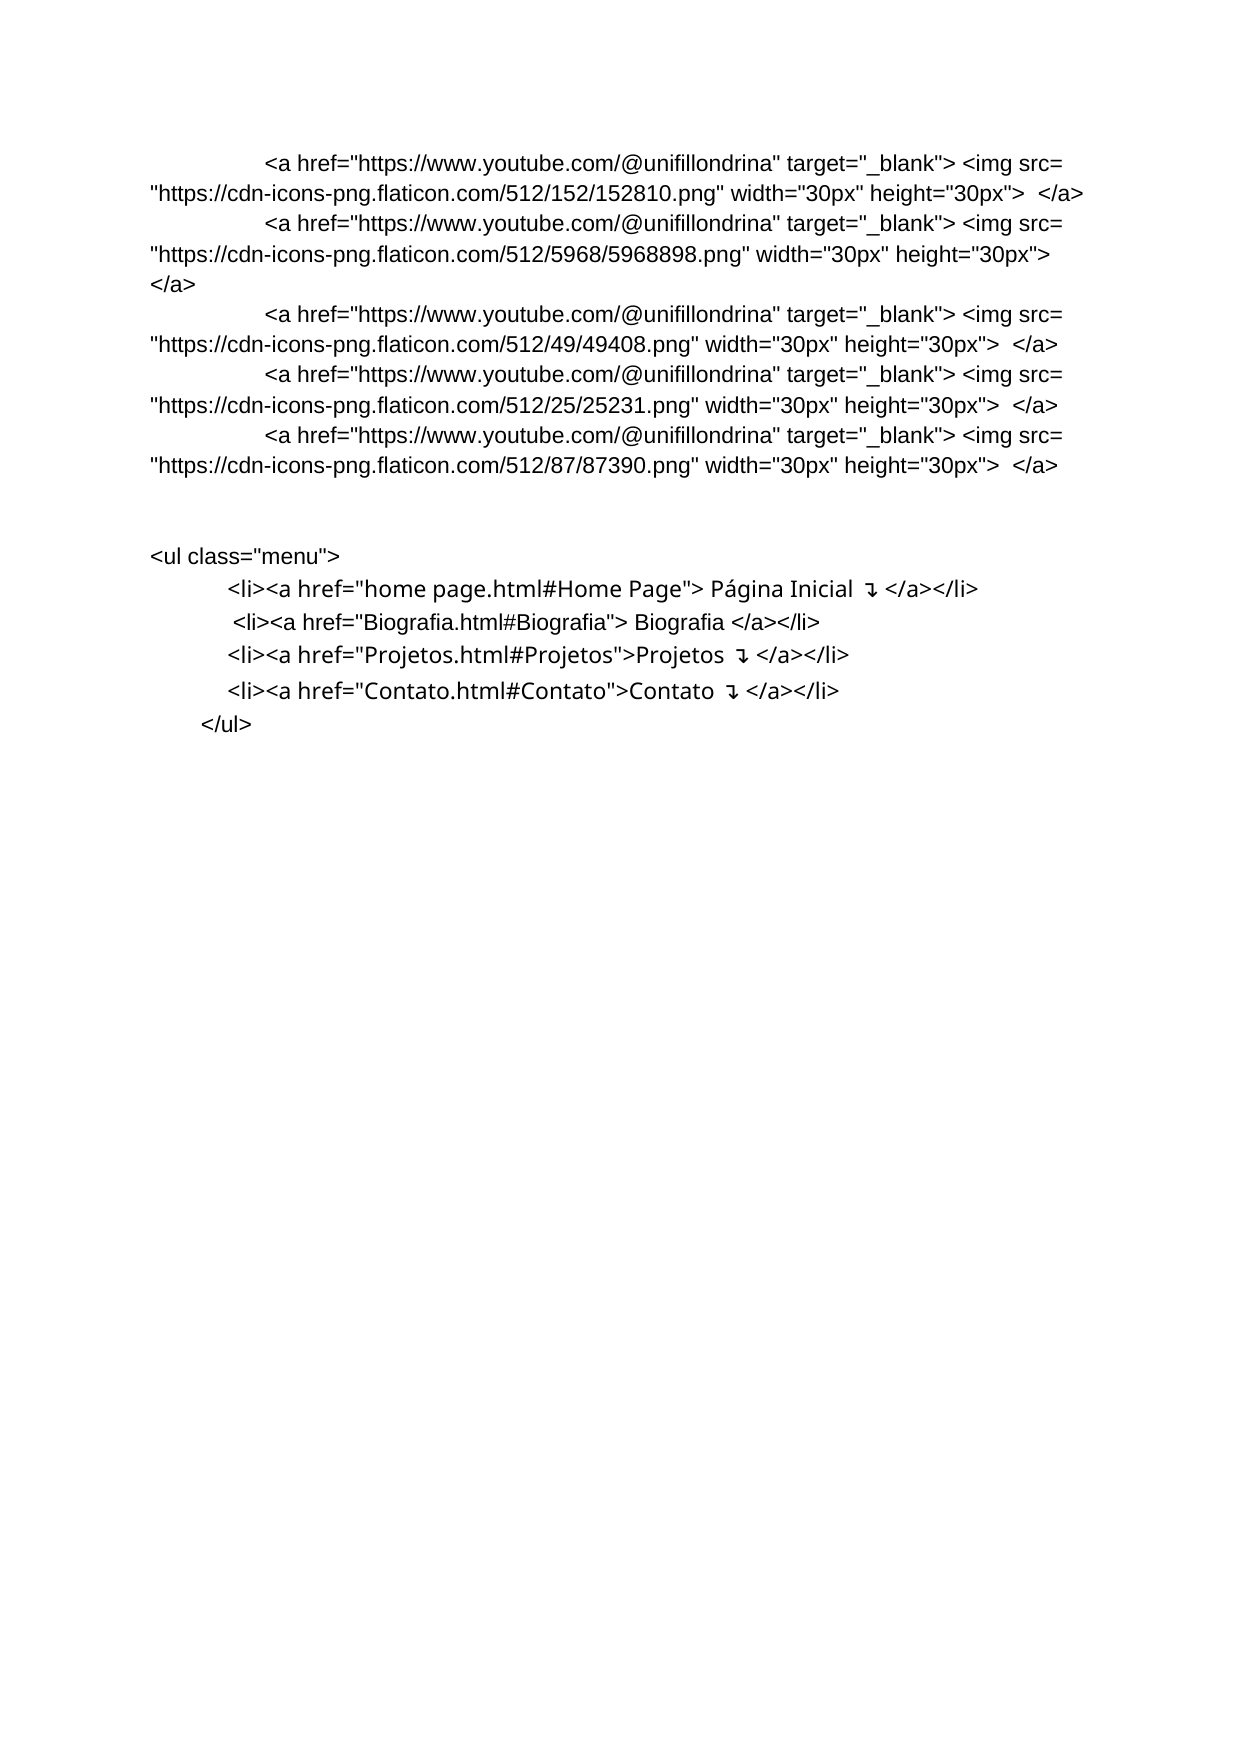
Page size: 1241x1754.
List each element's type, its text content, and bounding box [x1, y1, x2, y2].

text <li><a href="Projetos.html#Projetos">Projetos ↴ </a></li> [150, 639, 1090, 670]
text <li><a href="home page.html#Home Page"> Página Inicial ↴ </a></li> [150, 573, 1090, 604]
text <ul class="menu"> [150, 543, 1090, 569]
text <li><a href="Biografia.html#Biografia"> Biografia </a></li> [150, 609, 1090, 635]
text <a href="https://www.youtube.com/@unifillondrina" target="_blank"> <img src= "https://cdn-icons-png.flaticon.com/512/5968/5968898.png" width="30px" height="30px"> </a> [150, 210, 1090, 297]
text <a href="https://www.youtube.com/@unifillondrina" target="_blank"> <img src= "https://cdn-icons-png.flaticon.com/512/25/25231.png" width="30px" height="30px"> </a> [150, 361, 1090, 418]
text </ul> [150, 711, 1090, 737]
text <a href="https://www.youtube.com/@unifillondrina" target="_blank"> <img src= "https://cdn-icons-png.flaticon.com/512/152/152810.png" width="30px" height="30px"> </a> [150, 150, 1090, 207]
text <li><a href="Contato.html#Contato">Contato ↴ </a></li> [150, 675, 1090, 706]
text <a href="https://www.youtube.com/@unifillondrina" target="_blank"> <img src= "https://cdn-icons-png.flaticon.com/512/49/49408.png" width="30px" height="30px"> </a> [150, 301, 1090, 358]
text <a href="https://www.youtube.com/@unifillondrina" target="_blank"> <img src= "https://cdn-icons-png.flaticon.com/512/87/87390.png" width="30px" height="30px"> </a> [150, 422, 1090, 478]
